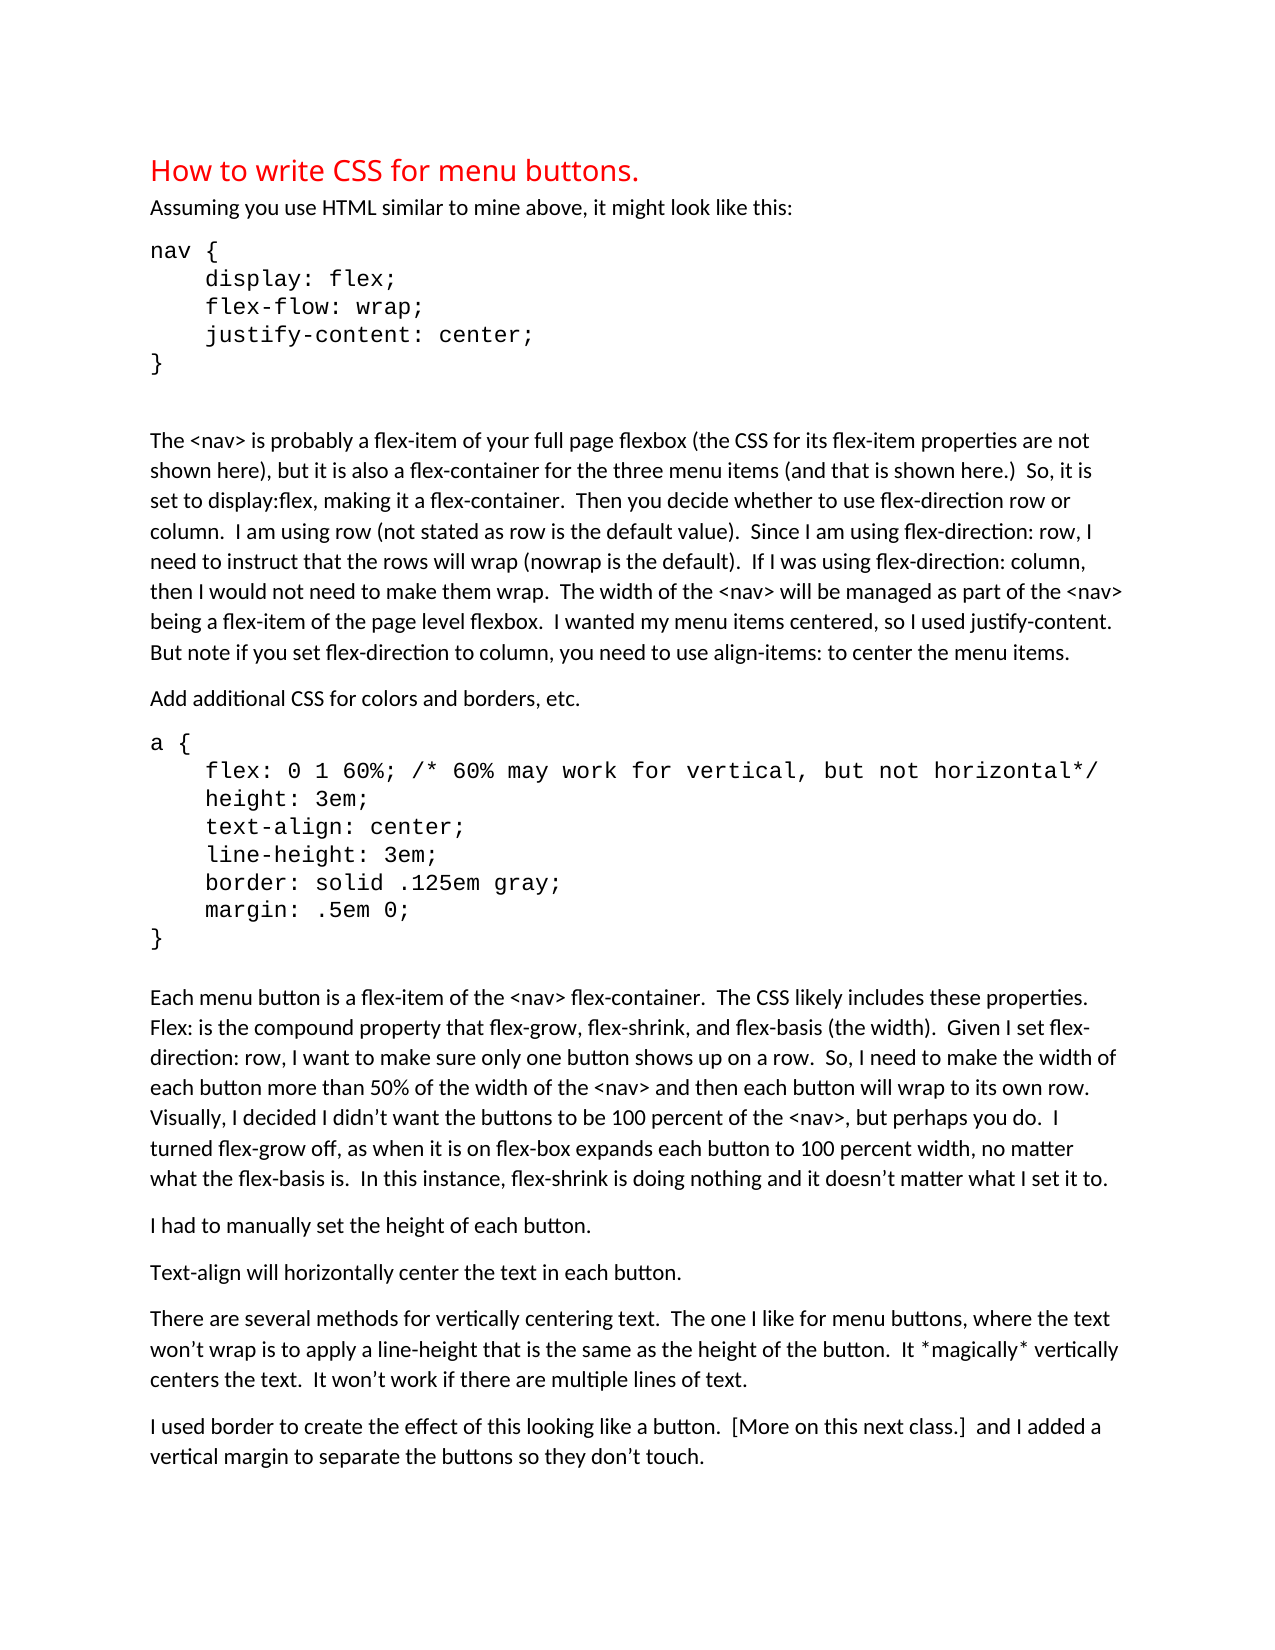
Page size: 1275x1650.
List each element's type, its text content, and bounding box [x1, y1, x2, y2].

text I used border to create the effect of this looking like a button. [More on this next class.] and I added a vertical margin to separate the buttons so they don’t touch. [150, 1412, 1125, 1470]
text Assuming you use HTML similar to mine above, it might look like this: [150, 193, 1125, 221]
text nav { [150, 240, 1125, 266]
text Each menu button is a flex-item of the <nav> flex-container. The CSS likely includes these properties. Flex: is the compound property that flex-grow, flex-shrink, and flex-basis (the width). Given I set flex-direction: row, I want to make sure only one button shows up on a row. So, I need to make the width of each button more than 50% of the width of the <nav> and then each button will wrap to its own row. Visually, I decided I didn’t want the buttons to be 100 percent of the <nav>, but perhaps you do. I turned flex-grow off, as when it is on flex-box expands each button to 100 percent width, no matter what the flex-basis is. In this instance, flex-shrink is doing nothing and it doesn’t matter what I set it to. [150, 983, 1125, 1192]
text display: flex; [150, 268, 1125, 293]
text line-height: 3em; [150, 843, 1125, 869]
text } [150, 927, 1125, 953]
text border: solid .125em gray; [150, 871, 1125, 897]
text flex: 0 1 60%; /* 60% may work for vertical, but not horizontal*/ [150, 759, 1125, 785]
text The <nav> is probably a flex-item of your full page flexbox (the CSS for its flex-item properties are not shown here), but it is also a flex-container for the three menu items (and that is shown here.) So, it is set to display:flex, making it a flex-container. Then you decide whether to use flex-direction row or column. I am using row (not stated as row is the default value). Since I am using flex-direction: row, I need to instruct that the rows will wrap (nowrap is the default). If I was using flex-direction: column, then I would not need to make them wrap. The width of the <nav> will be managed as part of the <nav> being a flex-item of the page level flexbox. I wanted my menu items centered, so I used justify-content. But note if you set flex-direction to column, you need to use align-items: to center the menu items. [150, 426, 1125, 666]
text justify-content: center; [150, 323, 1125, 349]
text There are several methods for vertically centering text. The one I like for menu buttons, where the text won’t wrap is to apply a line-height that is the same as the height of the button. It *magically* vertically centers the text. It won’t work if there are multiple lines of text. [150, 1304, 1125, 1393]
text Add additional CSS for colors and borders, etc. [150, 684, 1125, 712]
text height: 3em; [150, 787, 1125, 813]
text } [150, 351, 1125, 377]
text Text-align will horizontally center the text in each button. [150, 1258, 1125, 1286]
text text-align: center; [150, 815, 1125, 841]
subtitle How to write CSS for menu buttons. [150, 150, 1125, 190]
text margin: .5em 0; [150, 899, 1125, 925]
text I had to manually set the height of each button. [150, 1211, 1125, 1239]
text flex-flow: wrap; [150, 296, 1125, 321]
text a { [150, 731, 1125, 757]
